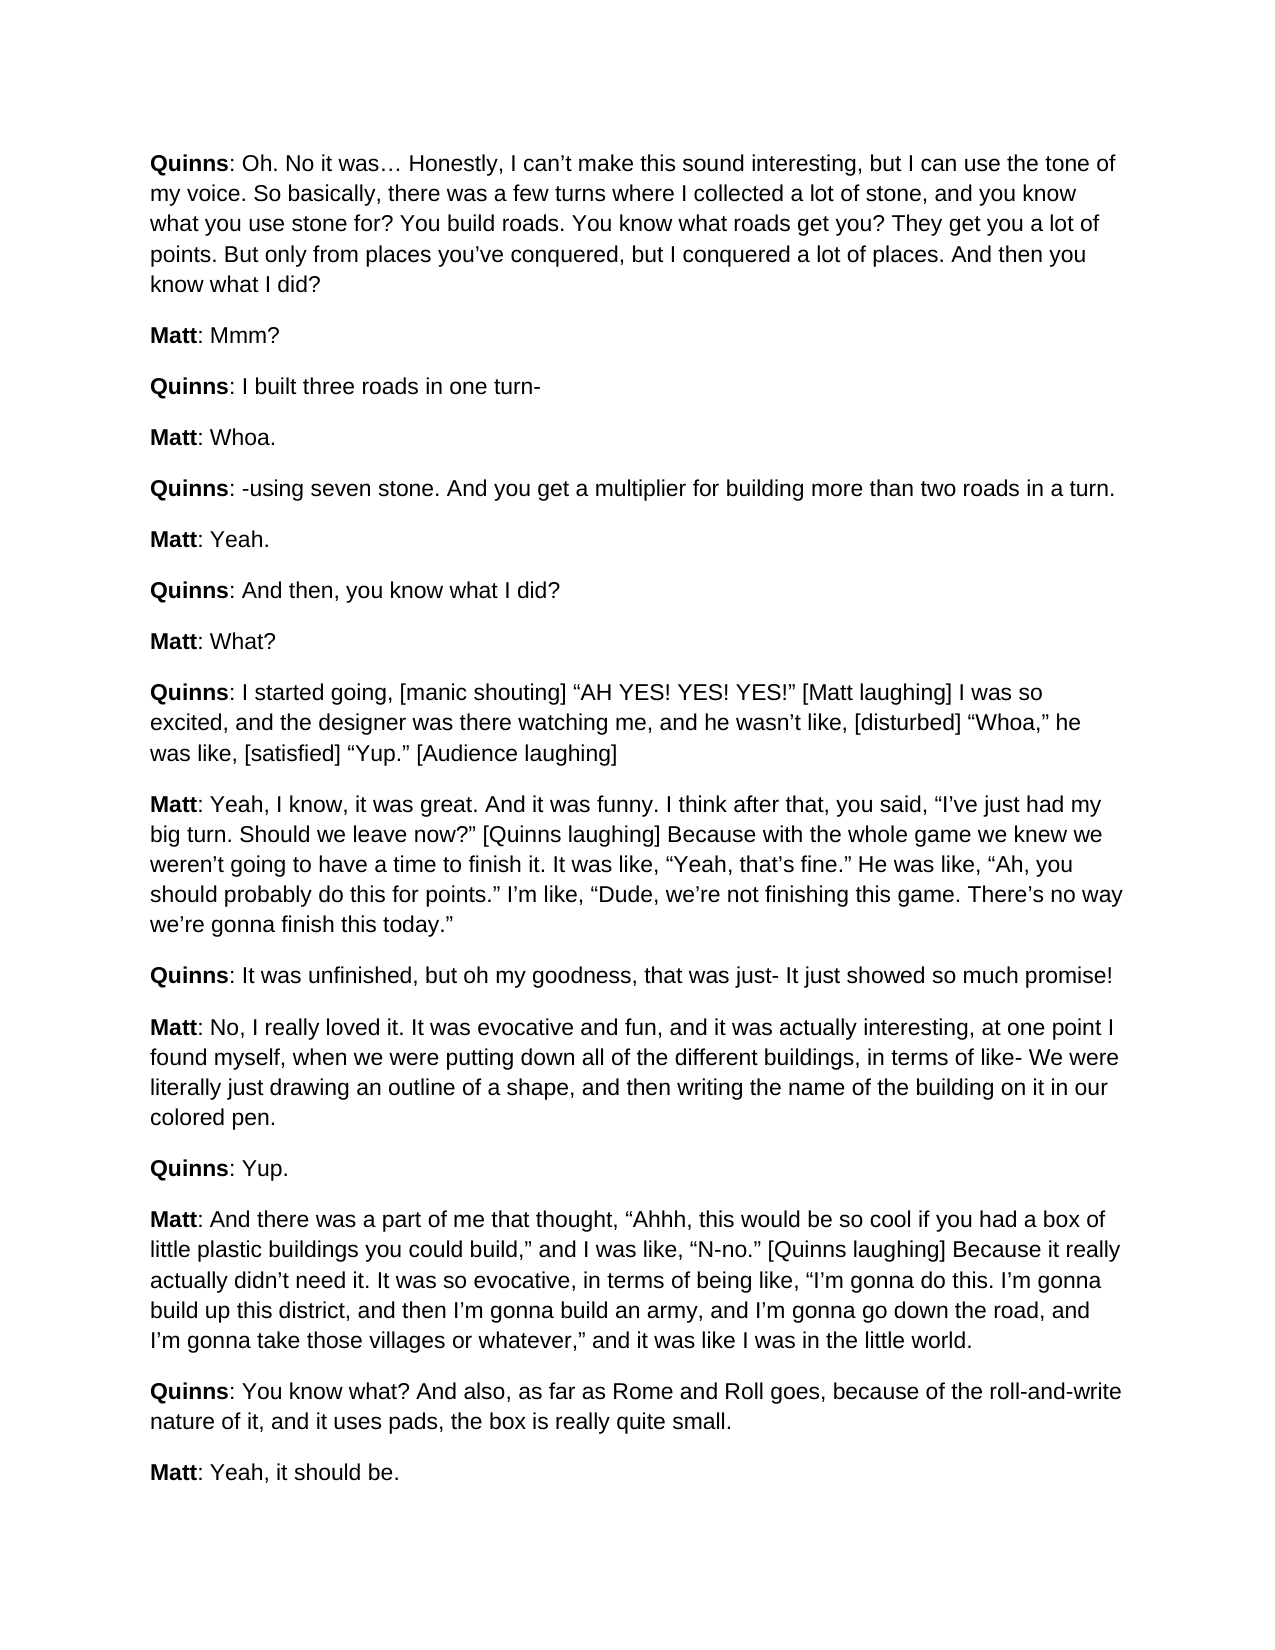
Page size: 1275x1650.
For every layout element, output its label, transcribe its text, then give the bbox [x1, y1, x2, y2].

text Matt: What? [150, 628, 1125, 654]
text Matt: And there was a part of me that thought, “Ahhh, this would be so cool if you had a box of little plastic buildings you could build,” and I was like, “N-no.” [Quinns laughing] Because it really actually didn’t need it. It was so evocative, in terms of being like, “I’m gonna do this. I’m gonna build up this district, and then I’m gonna build an army, and I’m gonna go down the road, and I’m gonna take those villages or whatever,” and it was like I was in the little world. [150, 1206, 1125, 1353]
text Quinns: -using seven stone. And you get a multiplier for building more than two roads in a turn. [150, 475, 1125, 501]
text Matt: Mmm? [150, 322, 1125, 348]
text Quinns: You know what? And also, as far as Rome and Roll goes, because of the roll-and-write nature of it, and it uses pads, the box is really quite small. [150, 1378, 1125, 1435]
text Quinns: I started going, [manic shouting] “AH YES! YES! YES!” [Matt laughing] I was so excited, and the designer was there watching me, and he wasn’t like, [disturbed] “Whoa,” he was like, [satisfied] “Yup.” [Audience laughing] [150, 679, 1125, 766]
text Matt: Yeah, it should be. [150, 1459, 1125, 1486]
text Matt: No, I really loved it. It was evocative and fun, and it was actually interesting, at one point I found myself, when we were putting down all of the different buildings, in terms of like- We were literally just drawing an outline of a shape, and then writing the name of the building on it in our colored pen. [150, 1013, 1125, 1131]
text Quinns: And then, you know what I did? [150, 577, 1125, 603]
text Quinns: Yup. [150, 1155, 1125, 1182]
text Quinns: It was unfinished, but oh my goodness, that was just- It just showed so much promise! [150, 962, 1125, 989]
text Quinns: Oh. No it was… Honestly, I can’t make this sound interesting, but I can use the tone of my voice. So basically, there was a few turns where I collected a lot of stone, and you know what you use stone for? You build roads. You know what roads get you? They get you a lot of points. But only from places you’ve conquered, but I conquered a lot of places. And then you know what I did? [150, 150, 1125, 297]
text Matt: Yeah, I know, it was great. And it was funny. I think after that, you said, “I’ve just had my big turn. Should we leave now?” [Quinns laughing] Because with the whole game we knew we weren’t going to have a time to finish it. It was like, “Yeah, that’s fine.” He was like, “Ah, you should probably do this for points.” I’m like, “Dude, we’re not finishing this game. There’s no way we’re gonna finish this today.” [150, 791, 1125, 938]
text Matt: Whoa. [150, 424, 1125, 450]
text Quinns: I built three roads in one turn- [150, 373, 1125, 399]
text Matt: Yeah. [150, 526, 1125, 552]
